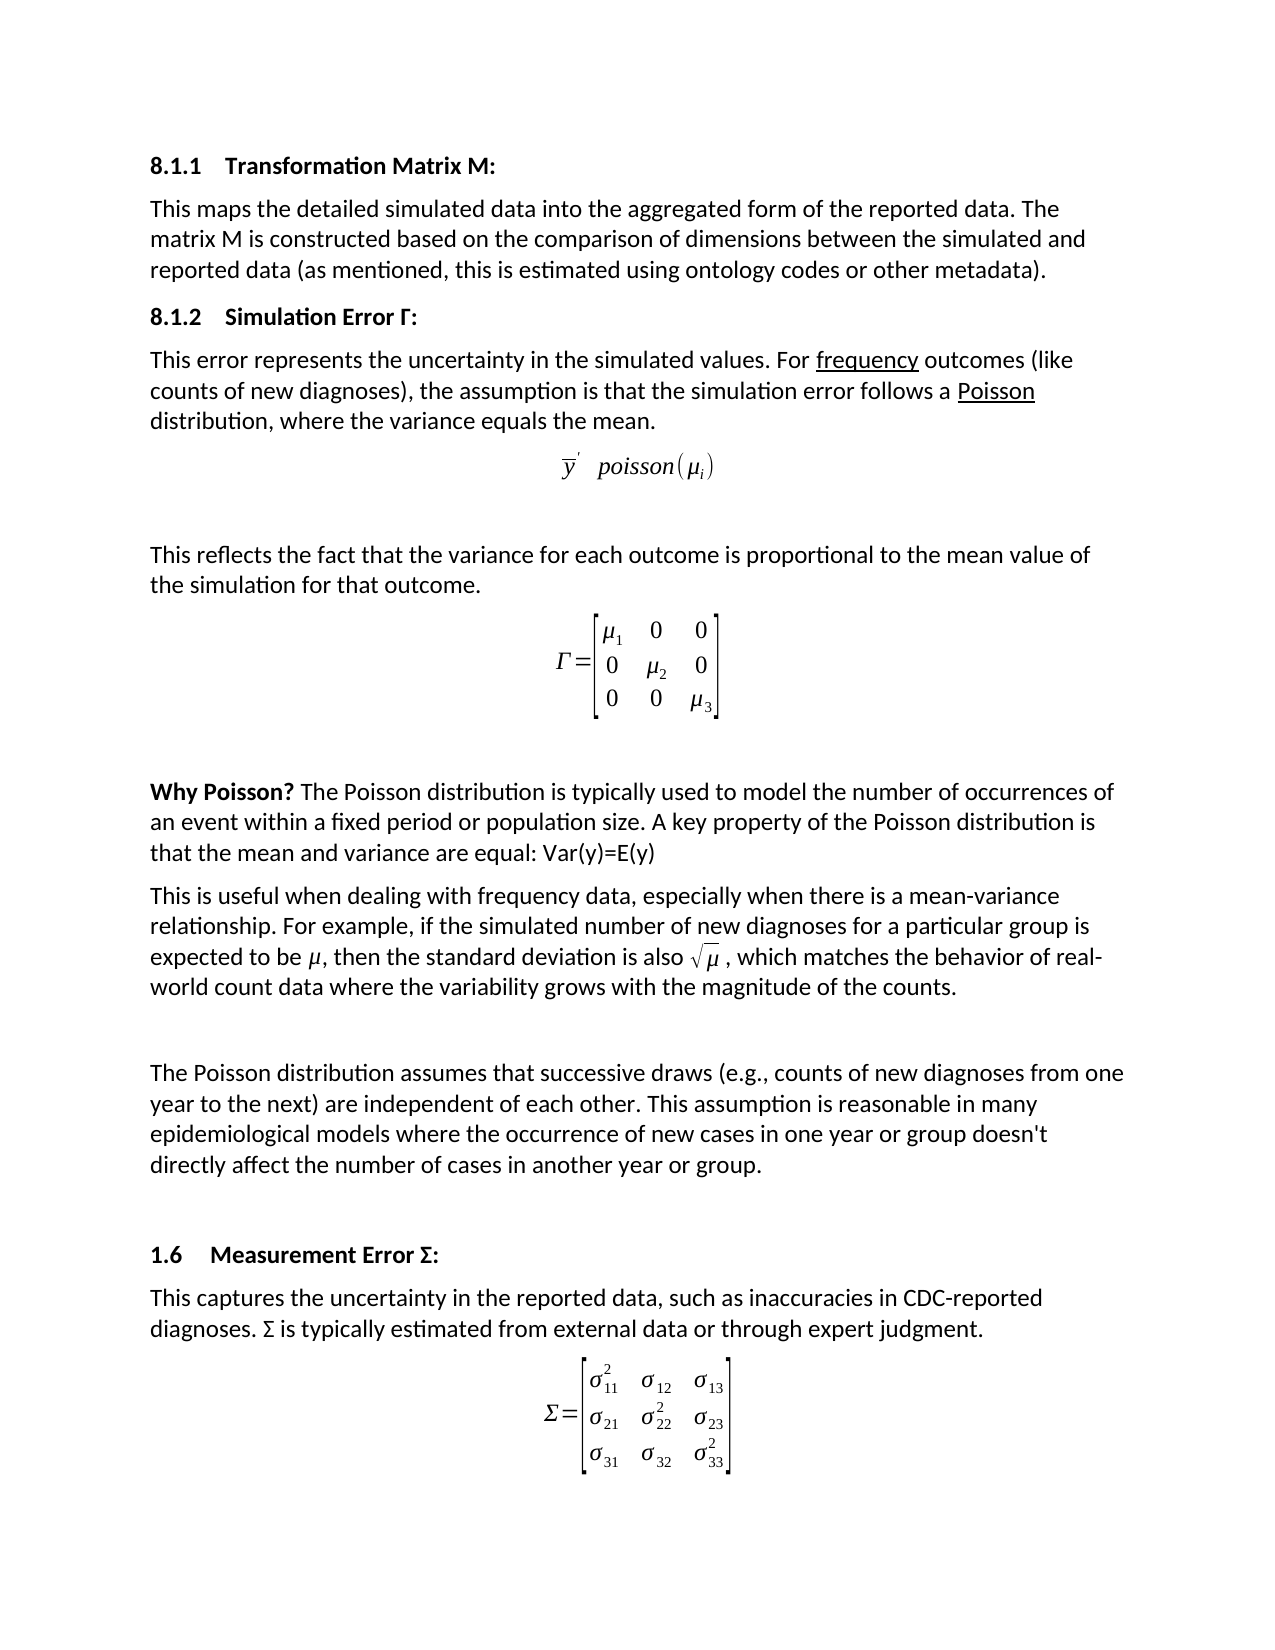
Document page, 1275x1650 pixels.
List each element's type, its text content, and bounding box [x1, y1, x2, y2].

text This captures the uncertainty in the reported data, such as inaccuracies in CDC-reported diagnoses. Σ is typically estimated from external data or through expert judgment. [150, 1282, 1125, 1343]
text Why Poisson? The Poisson distribution is typically used to model the number of occurrences of an event within a fixed period or population size. A key property of the Poisson distribution is that the mean and variance are equal: Var(y)=E(y) [150, 776, 1125, 867]
text The Poisson distribution assumes that successive draws (e.g., counts of new diagnoses from one year to the next) are independent of each other. This assumption is reasonable in many epidemiological models where the occurrence of new cases in one year or group doesn't directly affect the number of cases in another year or group. [150, 1058, 1125, 1180]
text This reflects the fact that the variance for each outcome is proportional to the mean value of the simulation for that outcome. [150, 539, 1125, 600]
text This error represents the uncertainty in the simulated values. For frequency outcomes (like counts of new diagnoses), the assumption is that the simulation error follows a Poisson distribution, where the variance equals the mean. [150, 344, 1125, 436]
text This maps the detailed simulated data into the aggregated form of the reported data. The matrix M is constructed based on the comparison of dimensions between the simulated and reported data (as mentioned, this is estimated using ontology codes or other metadata). [150, 193, 1125, 284]
text This is useful when dealing with frequency data, especially when there is a mean-variance relationship. For example, if the simulated number of new diagnoses for a particular group is expected to be , then the standard deviation is also ​, which matches the behavior of real-world count data where the variability grows with the magnitude of the counts. [150, 880, 1125, 1002]
subtitle Measurement Error Σ: [150, 1239, 1125, 1270]
subtitle Simulation Error Γ: [150, 301, 1125, 332]
subtitle Transformation Matrix M: [150, 150, 1125, 181]
